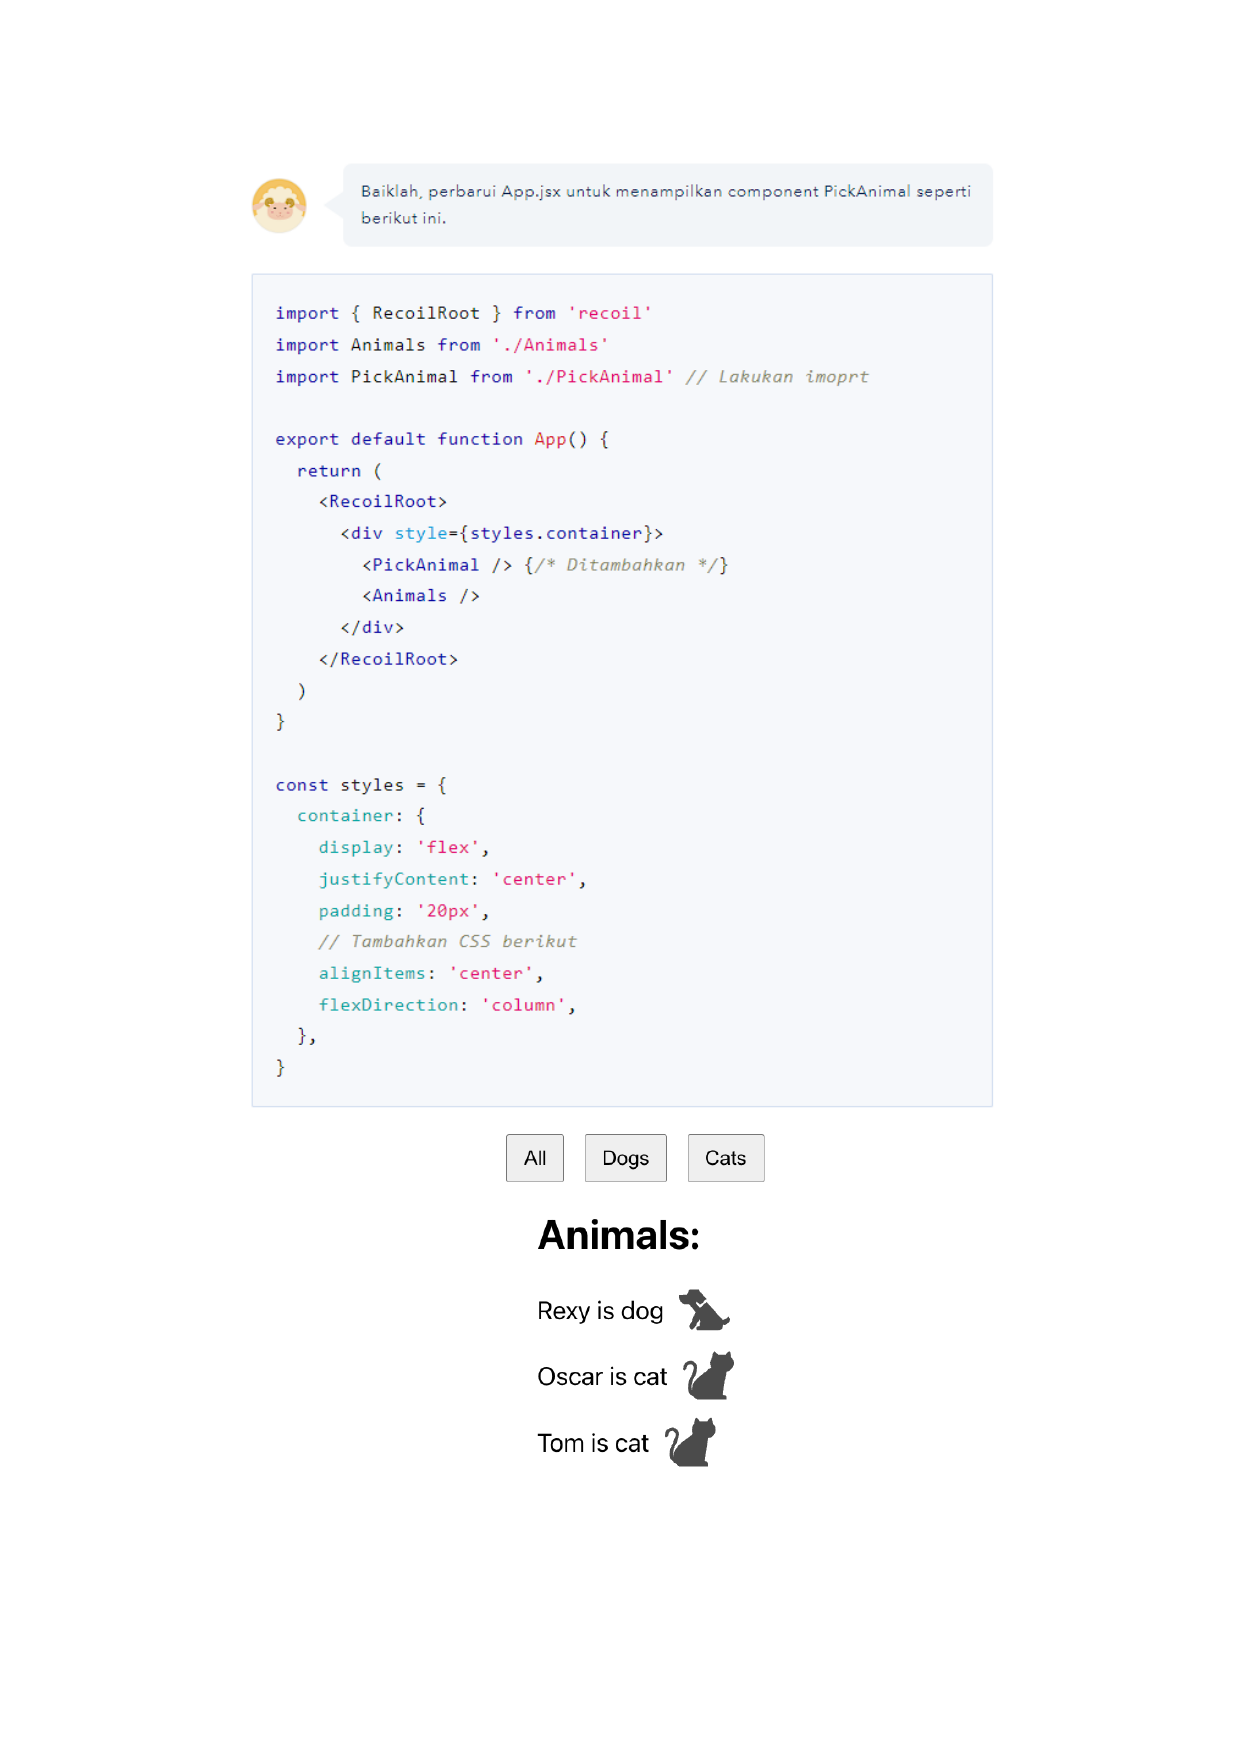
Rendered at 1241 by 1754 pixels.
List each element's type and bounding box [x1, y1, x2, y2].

picture [187, 150, 1053, 1536]
